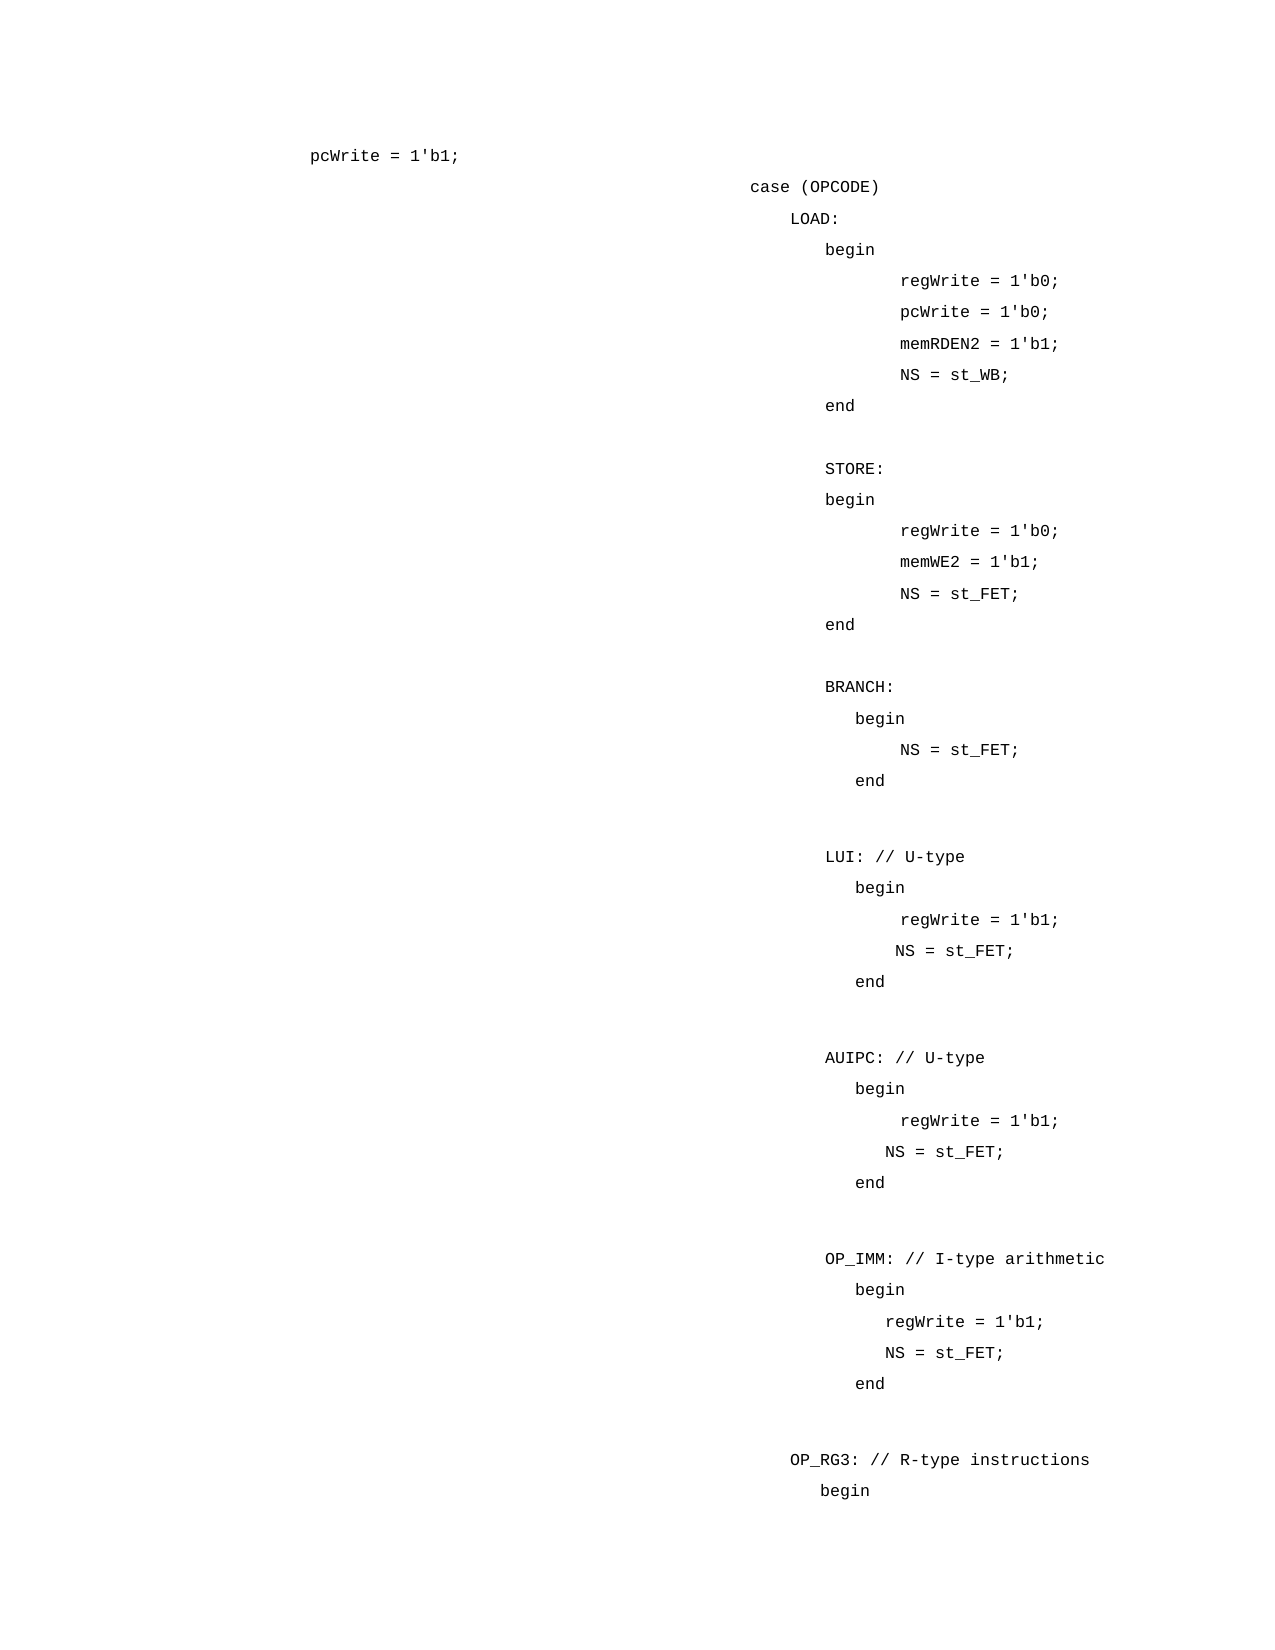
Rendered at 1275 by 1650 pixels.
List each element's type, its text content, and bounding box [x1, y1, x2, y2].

text begin [150, 1083, 1125, 1098]
text begin [150, 1485, 1125, 1499]
text regWrite = 1'b1; [150, 1315, 1125, 1330]
text pcWrite = 1'b0; [150, 306, 1125, 321]
text end [150, 775, 1125, 789]
text begin [150, 244, 1125, 258]
text begin [150, 1284, 1125, 1299]
text NS = st_FET; [150, 744, 1125, 758]
text regWrite = 1'b1; [150, 1114, 1125, 1129]
text LOAD: [150, 212, 1125, 227]
text begin [150, 882, 1125, 897]
text NS = st_FET; [150, 587, 1125, 602]
text BRANCH: [150, 681, 1125, 696]
text regWrite = 1'b0; [150, 275, 1125, 289]
text regWrite = 1'b0; [150, 525, 1125, 539]
text OP_RG3: // R-type instructions [150, 1454, 1125, 1468]
text OP_IMM: // I-type arithmetic [150, 1253, 1125, 1267]
text NS = st_WB; [150, 369, 1125, 383]
text begin [150, 712, 1125, 727]
text STORE: [150, 462, 1125, 477]
text pcWrite = 1'b1; [150, 150, 1125, 164]
text end [150, 976, 1125, 991]
text end [150, 619, 1125, 633]
text memWE2 = 1'b1; [150, 556, 1125, 571]
text end [150, 400, 1125, 414]
text begin [150, 494, 1125, 508]
text LUI: // U-type [150, 851, 1125, 866]
text case (OPCODE) [150, 181, 1125, 196]
text regWrite = 1'b1; [150, 913, 1125, 928]
text NS = st_FET; [150, 945, 1125, 959]
text end [150, 1177, 1125, 1191]
text memRDEN2 = 1'b1; [150, 337, 1125, 352]
text AUIPC: // U-type [150, 1052, 1125, 1066]
text NS = st_FET; [150, 1146, 1125, 1160]
text end [150, 1378, 1125, 1392]
text NS = st_FET; [150, 1347, 1125, 1361]
